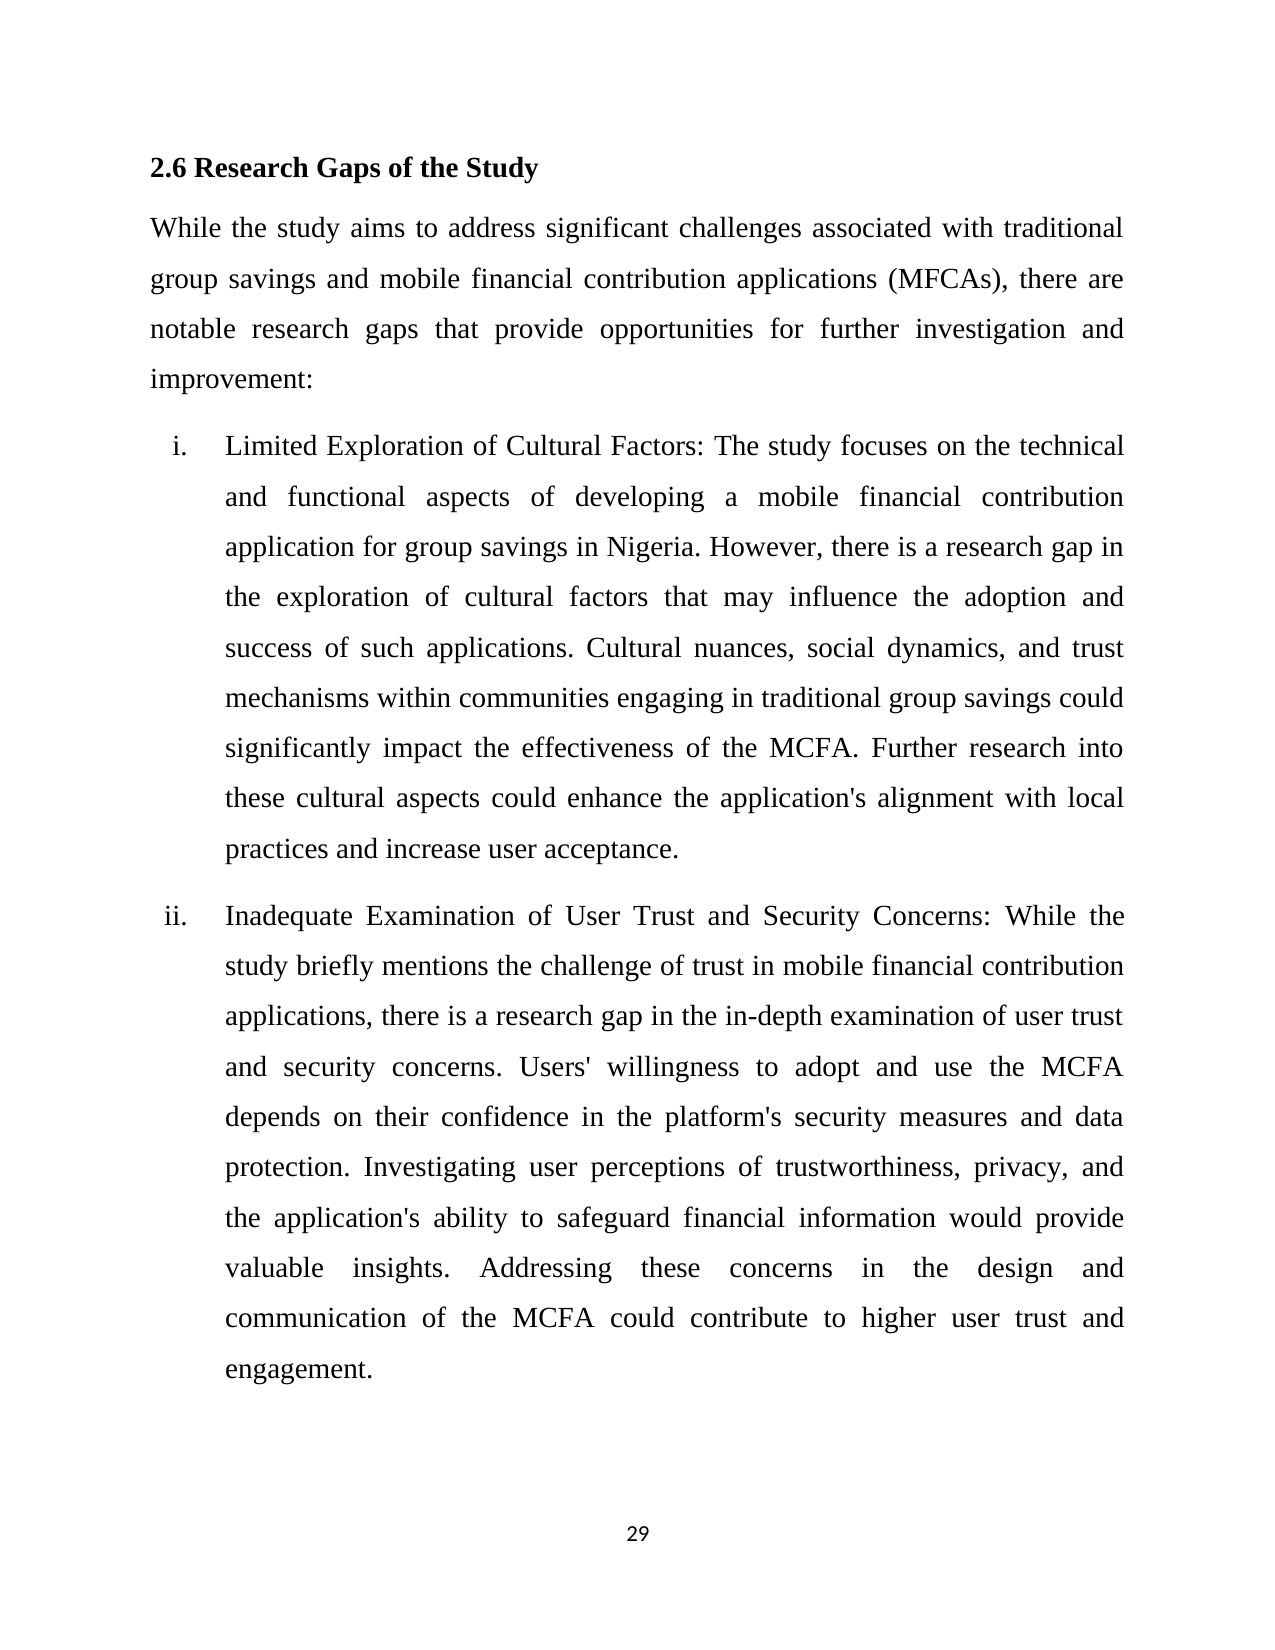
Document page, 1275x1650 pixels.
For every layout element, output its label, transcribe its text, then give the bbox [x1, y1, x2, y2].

text While the study aims to address significant challenges associated with traditional group savings and mobile financial contribution applications (MFCAs), there are notable research gaps that provide opportunities for further investigation and improvement: [150, 211, 1125, 395]
list Inadequate Examination of User Trust and Security Concerns: While the study briefly mentions the challenge of trust in mobile financial contribution applications, there is a research gap in the in-depth examination of user trust and security concerns. Users' willingness to adopt and use the MCFA depends on their confidence in the platform's security measures and data protection. Investigating user perceptions of trustworthiness, privacy, and the application's ability to safeguard financial information would provide valuable insights. Addressing these concerns in the design and communication of the MCFA could contribute to higher user trust and engagement. [187, 898, 1125, 1384]
subtitle 2.6 Research Gaps of the Study [150, 150, 1125, 183]
list Limited Exploration of Cultural Factors: The study focuses on the technical and functional aspects of developing a mobile financial contribution application for group savings in Nigeria. However, there is a research gap in the exploration of cultural factors that may influence the adoption and success of such applications. Cultural nuances, social dynamics, and trust mechanisms within communities engaging in traditional group savings could significantly impact the effectiveness of the MCFA. Further research into these cultural aspects could enhance the application's alignment with local practices and increase user acceptance. [187, 428, 1125, 864]
